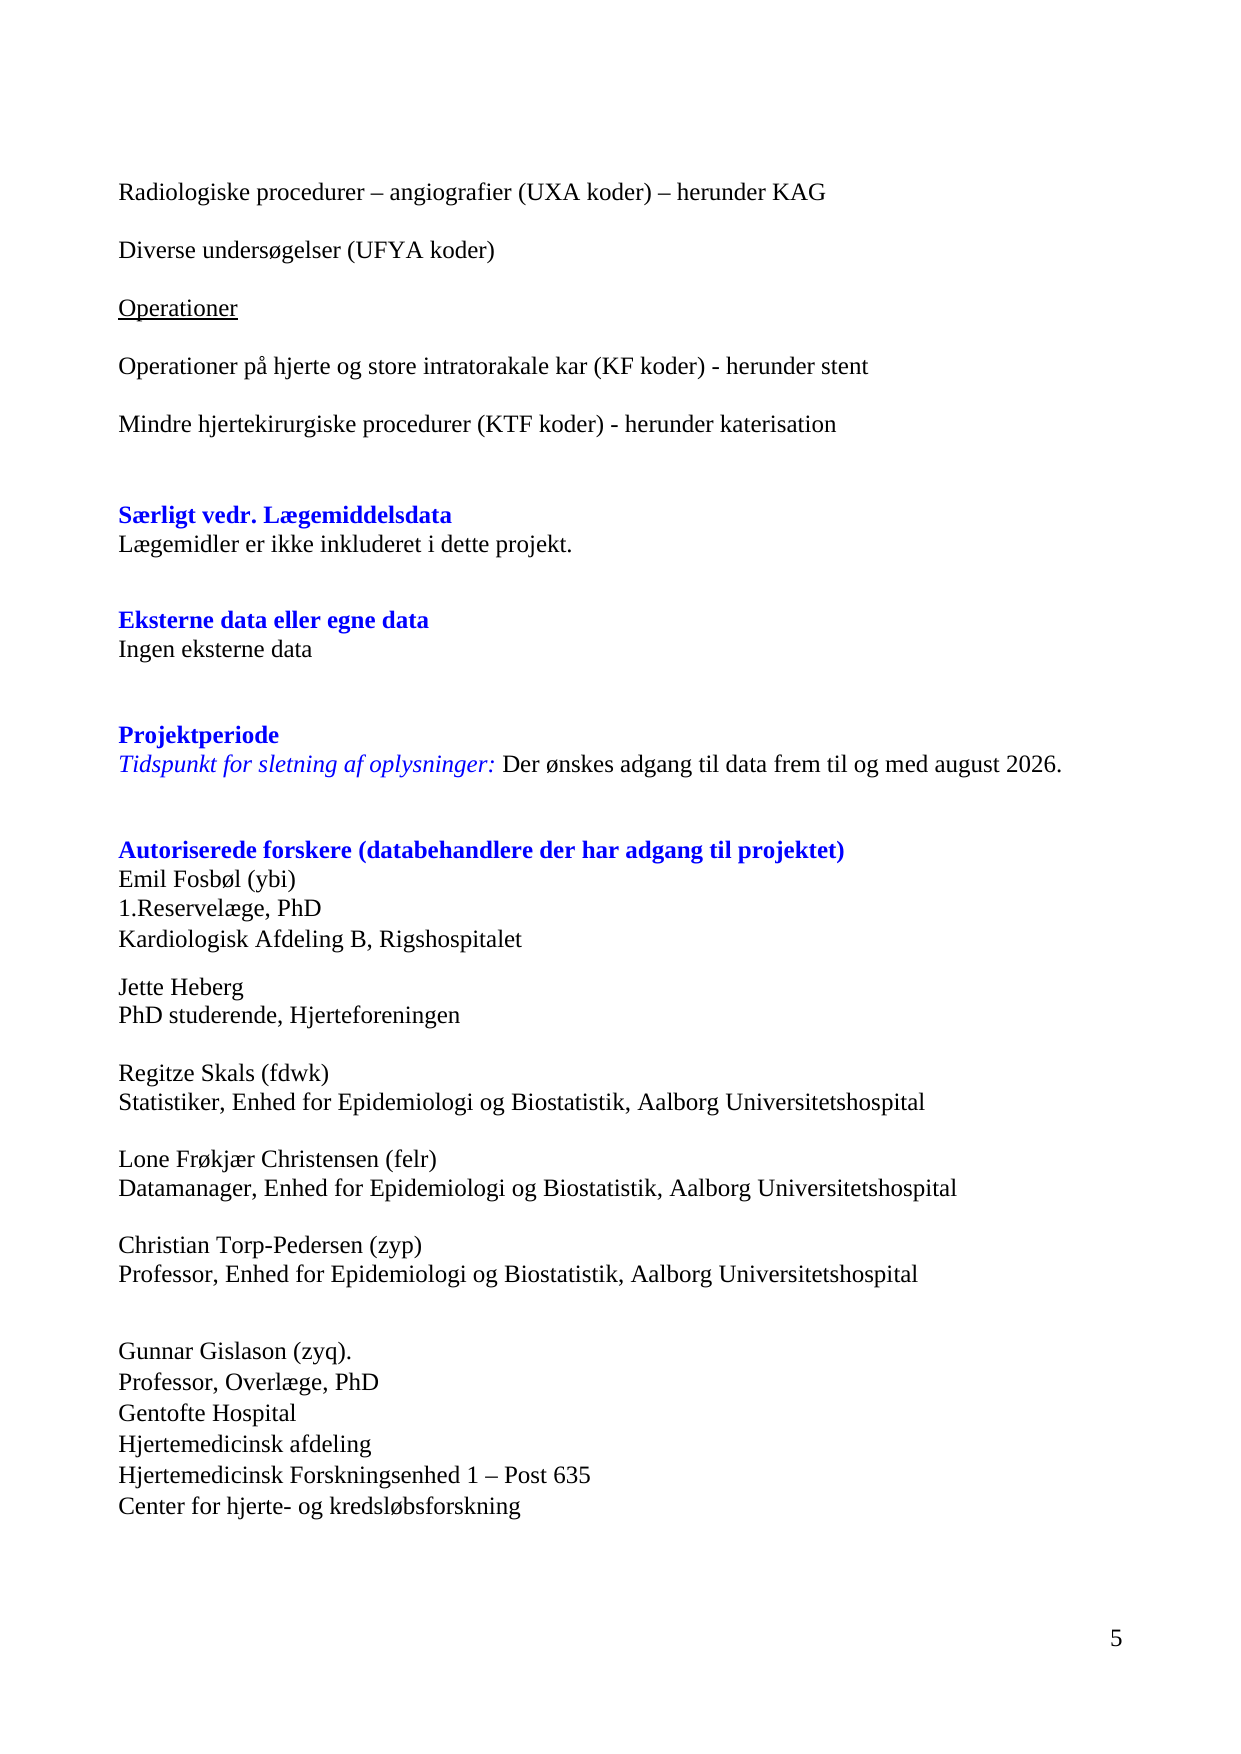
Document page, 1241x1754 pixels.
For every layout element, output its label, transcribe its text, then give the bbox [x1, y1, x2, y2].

text 1.Reservelæge, PhD [118, 893, 1122, 922]
text Særligt vedr. Lægemiddelsdata [118, 500, 1122, 529]
text Eksterne data eller egne data [118, 606, 1122, 634]
text Mindre hjertekirurgiske procedurer (KTF koder) - herunder katerisation [118, 409, 1122, 438]
text Regitze Skals (fdwk) [118, 1058, 1122, 1087]
text Tidspunkt for sletning af oplysninger: Der ønskes adgang til data frem til og med august 2026. [118, 749, 1122, 778]
text Jette Heberg [118, 972, 1122, 1001]
text Lone Frøkjær Christensen (felr) [118, 1144, 1122, 1173]
text Hjertemedicinsk afdeling [118, 1429, 1122, 1458]
text Gunnar Gislason (zyq). [118, 1336, 1122, 1364]
text Hjertemedicinsk Forskningsenhed 1 – Post 635 [118, 1460, 1122, 1489]
text Radiologiske procedurer – angiografier (UXA koder) – herunder KAG [118, 177, 1122, 206]
text Operationer på hjerte og store intratorakale kar (KF koder) - herunder stent [118, 351, 1122, 380]
text Professor, Overlæge, PhD [118, 1367, 1122, 1396]
text Operationer [118, 293, 1122, 322]
text Gentofte Hospital [118, 1398, 1122, 1427]
text Professor, Enhed for Epidemiologi og Biostatistik, Aalborg Universitetshospital [118, 1259, 1122, 1288]
text Lægemidler er ikke inkluderet i dette projekt. [118, 529, 1122, 558]
text Statistiker, Enhed for Epidemiologi og Biostatistik, Aalborg Universitetshospital [118, 1087, 1122, 1116]
text PhD studerende, Hjerteforeningen [118, 1001, 1122, 1029]
text Kardiologisk Afdeling B, Rigshospitalet [118, 924, 1122, 953]
text Diverse undersøgelser (UFYA koder) [118, 235, 1122, 264]
text Center for hjerte- og kredsløbsforskning [118, 1491, 1122, 1520]
text Datamanager, Enhed for Epidemiologi og Biostatistik, Aalborg Universitetshospital [118, 1173, 1122, 1202]
text Projektperiode [118, 721, 1122, 749]
text Emil Fosbøl (ybi) [118, 864, 1122, 893]
text Autoriserede forskere (databehandlere der har adgang til projektet) [118, 836, 1122, 864]
text Ingen eksterne data [118, 634, 1122, 663]
text Christian Torp-Pedersen (zyp) [118, 1231, 1122, 1259]
